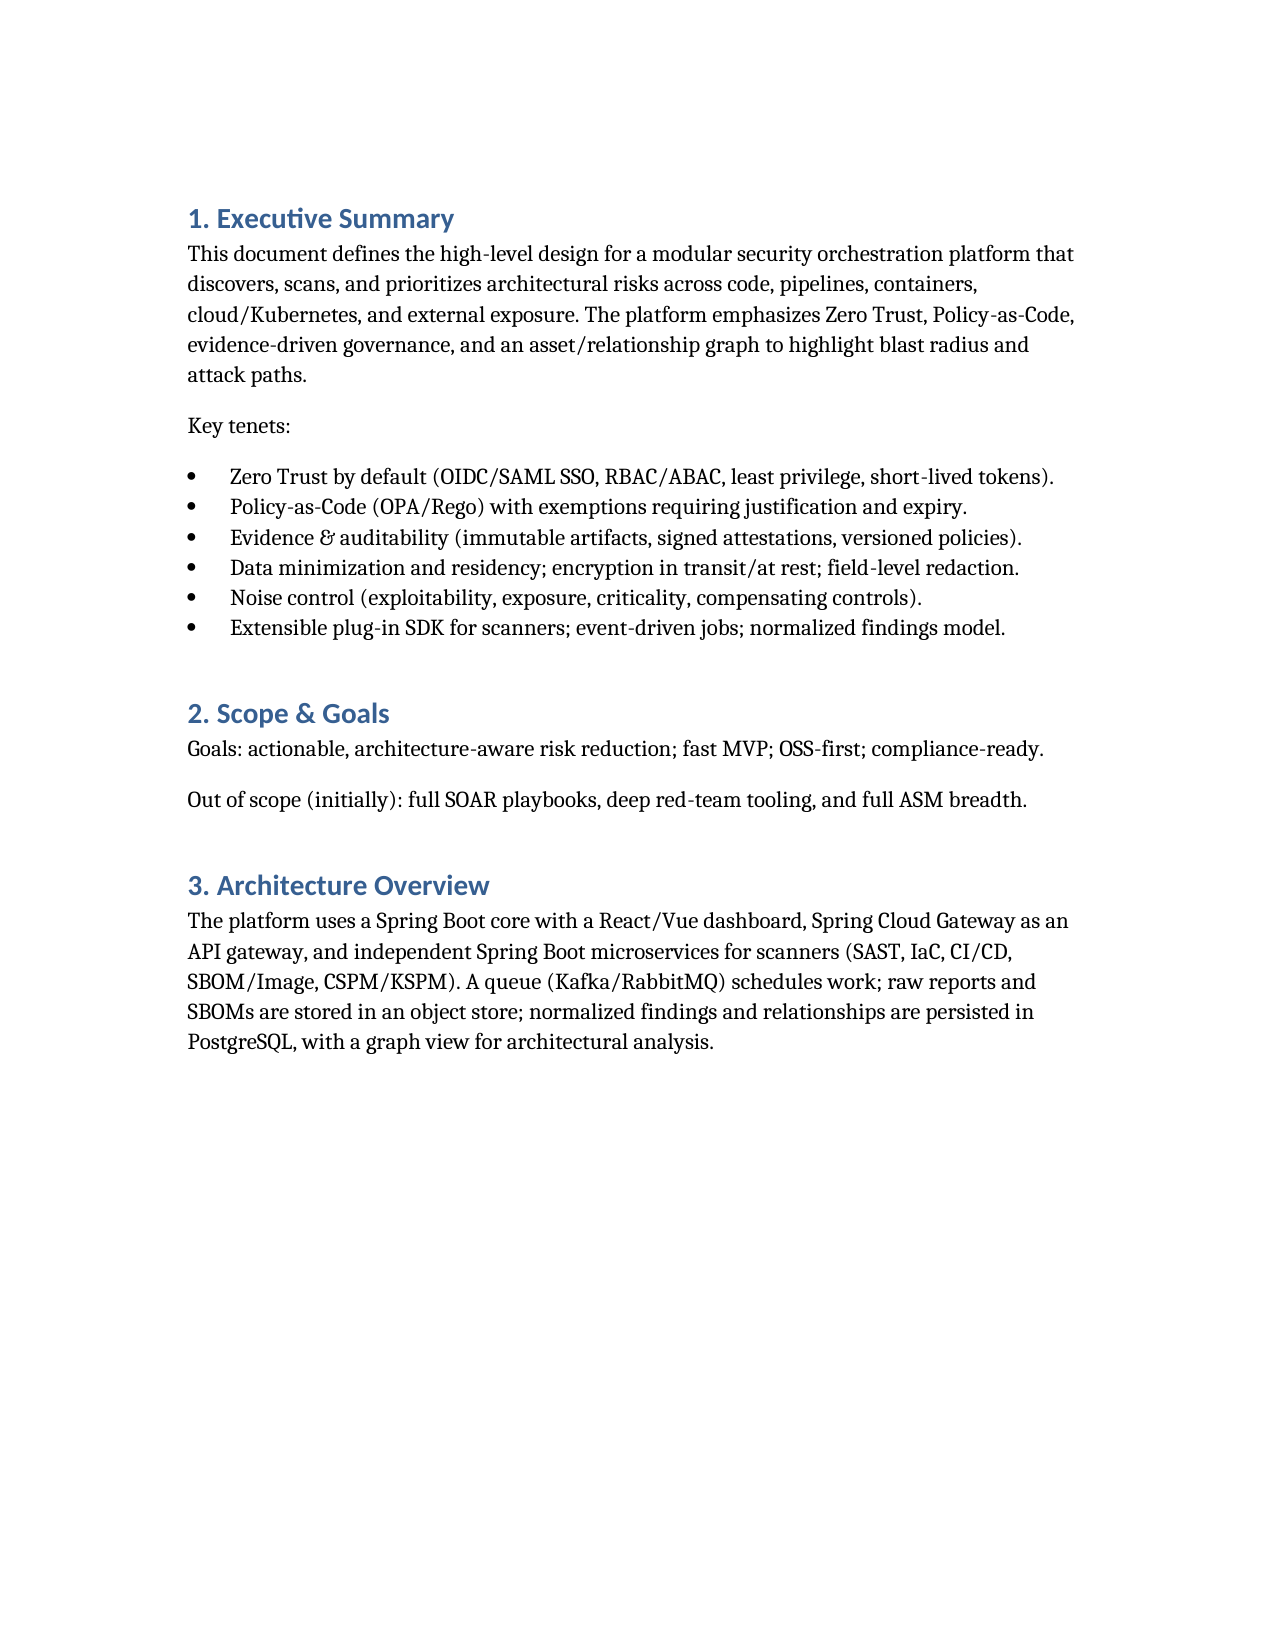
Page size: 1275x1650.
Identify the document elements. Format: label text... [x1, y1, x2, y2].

list Noise control (exploitability, exposure, criticality, compensating controls). [187, 585, 1087, 611]
subtitle 2. Scope & Goals [187, 695, 1087, 731]
subtitle 1. Executive Summary [187, 200, 1087, 236]
text Goals: actionable, architecture‑aware risk reduction; fast MVP; OSS‑first; compliance‑ready. [187, 736, 1087, 762]
list Extensible plug‑in SDK for scanners; event‑driven jobs; normalized findings model. [187, 615, 1087, 641]
text This document defines the high‑level design for a modular security orchestration platform that discovers, scans, and prioritizes architectural risks across code, pipelines, containers, cloud/Kubernetes, and external exposure. The platform emphasizes Zero Trust, Policy‑as‑Code, evidence‑driven governance, and an asset/relationship graph to highlight blast radius and attack paths. [187, 241, 1087, 388]
list Zero Trust by default (OIDC/SAML SSO, RBAC/ABAC, least privilege, short‑lived tokens). [187, 464, 1087, 490]
list Data minimization and residency; encryption in transit/at rest; field‑level redaction. [187, 554, 1087, 581]
text The platform uses a Spring Boot core with a React/Vue dashboard, Spring Cloud Gateway as an API gateway, and independent Spring Boot microservices for scanners (SAST, IaC, CI/CD, SBOM/Image, CSPM/KSPM). A queue (Kafka/RabbitMQ) schedules work; raw reports and SBOMs are stored in an object store; normalized findings and relationships are persisted in PostgreSQL, with a graph view for architectural analysis. [187, 908, 1087, 1055]
text Out of scope (initially): full SOAR playbooks, deep red‑team tooling, and full ASM breadth. [187, 787, 1087, 813]
text Key tenets: [187, 413, 1087, 439]
subtitle 3. Architecture Overview [187, 867, 1087, 903]
list Policy‑as‑Code (OPA/Rego) with exemptions requiring justification and expiry. [187, 494, 1087, 520]
list Evidence & auditability (immutable artifacts, signed attestations, versioned policies). [187, 524, 1087, 551]
